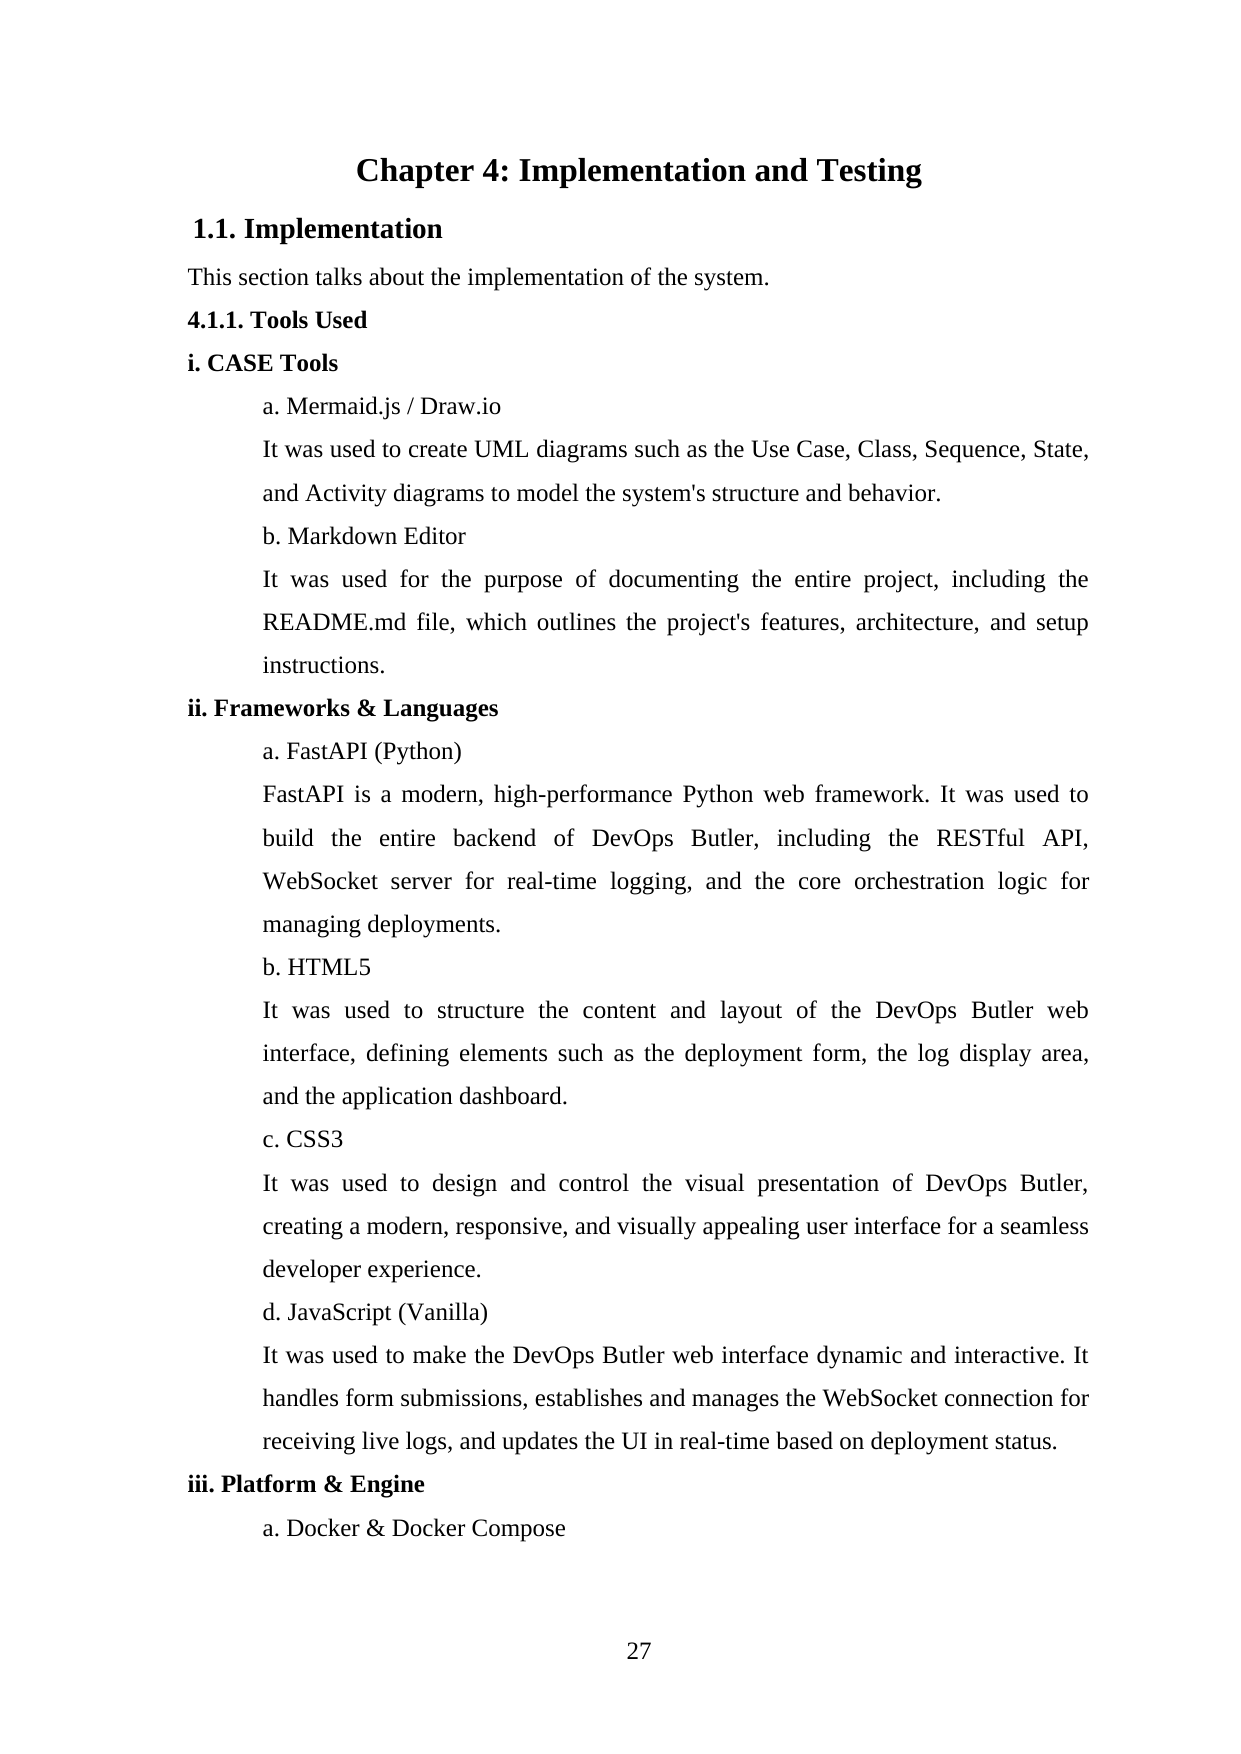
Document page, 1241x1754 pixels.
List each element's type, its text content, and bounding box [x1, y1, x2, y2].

subtitle Chapter 4: Implementation and Testing [187, 150, 1090, 188]
text This section talks about the implementation of the system. [187, 262, 1090, 291]
text It was used to design and control the visual presentation of DevOps Butler, creating a modern, responsive, and visually appealing user interface for a seamless developer experience. [262, 1168, 1090, 1283]
text i. CASE Tools [187, 348, 1090, 377]
text a. Mermaid.js / Draw.io [187, 391, 1090, 420]
text It was used to make the DevOps Butler web interface dynamic and interactive. It handles form submissions, establishes and manages the WebSocket connection for receiving live logs, and updates the UI in real-time based on deployment status. [262, 1340, 1090, 1455]
text a. Docker & Docker Compose [187, 1513, 1090, 1541]
text a. FastAPI (Python) [187, 736, 1090, 765]
text d. JavaScript (Vanilla) [187, 1297, 1090, 1326]
text b. Markdown Editor [187, 521, 1090, 549]
text ii. Frameworks & Languages [187, 693, 1090, 722]
text It was used to structure the content and layout of the DevOps Butler web interface, defining elements such as the deployment form, the log display area, and the application dashboard. [262, 995, 1090, 1110]
text FastAPI is a modern, high-performance Python web framework. It was used to build the entire backend of DevOps Butler, including the RESTful API, WebSocket server for real-time logging, and the core orchestration logic for managing deployments. [262, 779, 1090, 938]
text iii. Platform & Engine [187, 1469, 1090, 1498]
text b. HTML5 [187, 952, 1090, 981]
text It was used for the purpose of documenting the entire project, including the README.md file, which outlines the project's features, architecture, and setup instructions. [262, 564, 1090, 679]
subtitle Implementation [192, 212, 1090, 245]
text c. CSS3 [187, 1124, 1090, 1153]
text 4.1.1. Tools Used [187, 305, 1090, 334]
text It was used to create UML diagrams such as the Use Case, Class, Sequence, State, and Activity diagrams to model the system's structure and behavior. [262, 434, 1090, 506]
